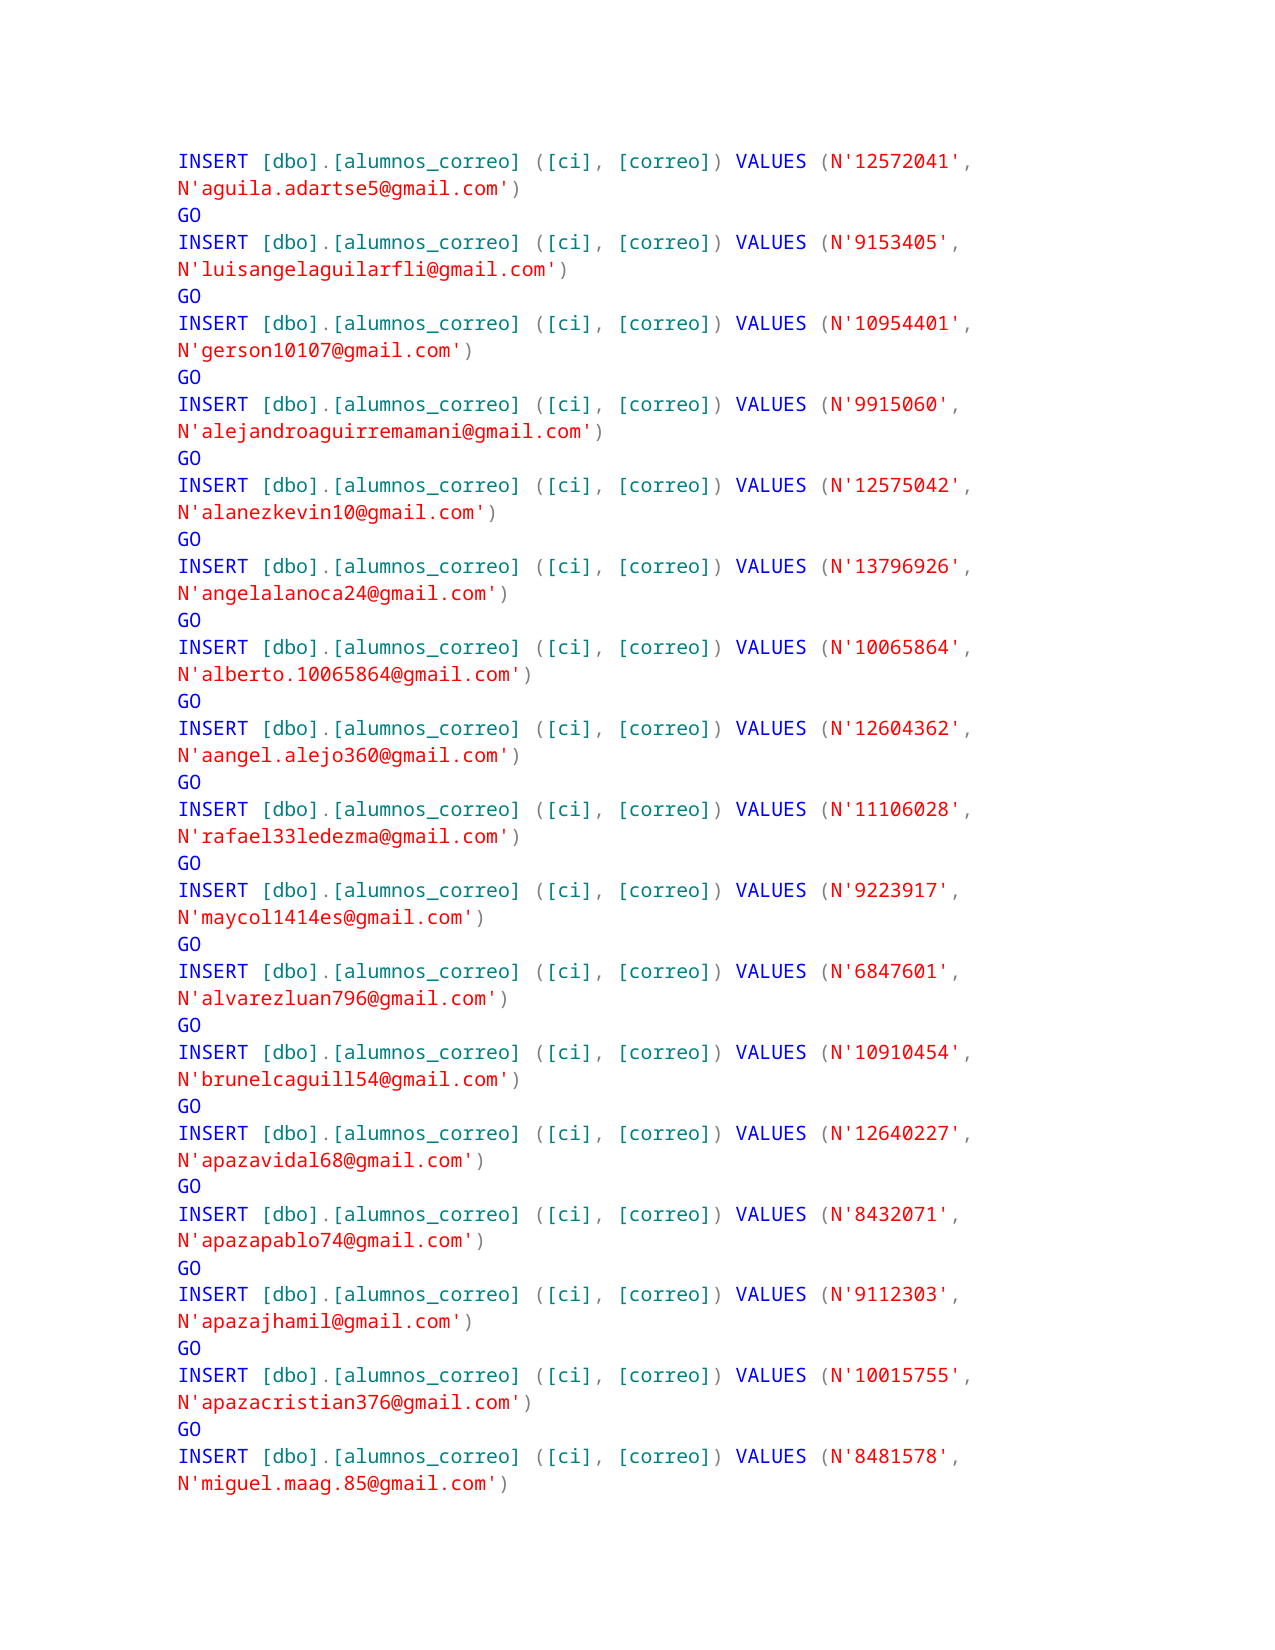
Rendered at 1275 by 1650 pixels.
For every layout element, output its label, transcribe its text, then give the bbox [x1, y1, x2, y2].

text GO [177, 1092, 1098, 1119]
text GO [177, 1011, 1098, 1038]
text INSERT [dbo].[alumnos_correo] ([ci], [correo]) VALUES (N'12572041', N'aguila.adartse5@gmail.com') [177, 148, 1098, 202]
text INSERT [dbo].[alumnos_correo] ([ci], [correo]) VALUES (N'10910454', N'brunelcaguill54@gmail.com') [177, 1038, 1098, 1092]
text INSERT [dbo].[alumnos_correo] ([ci], [correo]) VALUES (N'13796926', N'angelalanoca24@gmail.com') [177, 552, 1098, 606]
text INSERT [dbo].[alumnos_correo] ([ci], [correo]) VALUES (N'10954401', N'gerson10107@gmail.com') [177, 309, 1098, 363]
text GO [177, 363, 1098, 390]
text GO [177, 768, 1098, 795]
text INSERT [dbo].[alumnos_correo] ([ci], [correo]) VALUES (N'9153405', N'luisangelaguilarfli@gmail.com') [177, 228, 1098, 282]
text GO [177, 525, 1098, 552]
text INSERT [dbo].[alumnos_correo] ([ci], [correo]) VALUES (N'8432071', N'apazapablo74@gmail.com') [177, 1200, 1098, 1254]
text INSERT [dbo].[alumnos_correo] ([ci], [correo]) VALUES (N'12604362', N'aangel.alejo360@gmail.com') [177, 714, 1098, 768]
text INSERT [dbo].[alumnos_correo] ([ci], [correo]) VALUES (N'9915060', N'alejandroaguirremamani@gmail.com') [177, 390, 1098, 444]
text GO [177, 930, 1098, 957]
text GO [177, 444, 1098, 471]
text INSERT [dbo].[alumnos_correo] ([ci], [correo]) VALUES (N'8481578', N'miguel.maag.85@gmail.com') [177, 1443, 1098, 1497]
text GO [177, 202, 1098, 228]
text GO [177, 282, 1098, 309]
text GO [177, 1173, 1098, 1200]
text INSERT [dbo].[alumnos_correo] ([ci], [correo]) VALUES (N'9223917', N'maycol1414es@gmail.com') [177, 876, 1098, 930]
text GO [177, 849, 1098, 876]
text GO [177, 1335, 1098, 1362]
text INSERT [dbo].[alumnos_correo] ([ci], [correo]) VALUES (N'11106028', N'rafael33ledezma@gmail.com') [177, 795, 1098, 849]
text GO [177, 606, 1098, 633]
text INSERT [dbo].[alumnos_correo] ([ci], [correo]) VALUES (N'9112303', N'apazajhamil@gmail.com') [177, 1281, 1098, 1335]
text INSERT [dbo].[alumnos_correo] ([ci], [correo]) VALUES (N'12575042', N'alanezkevin10@gmail.com') [177, 471, 1098, 525]
text INSERT [dbo].[alumnos_correo] ([ci], [correo]) VALUES (N'10015755', N'apazacristian376@gmail.com') [177, 1362, 1098, 1416]
text INSERT [dbo].[alumnos_correo] ([ci], [correo]) VALUES (N'12640227', N'apazavidal68@gmail.com') [177, 1119, 1098, 1173]
text INSERT [dbo].[alumnos_correo] ([ci], [correo]) VALUES (N'6847601', N'alvarezluan796@gmail.com') [177, 957, 1098, 1011]
text GO [177, 1254, 1098, 1281]
text GO [177, 1416, 1098, 1443]
text INSERT [dbo].[alumnos_correo] ([ci], [correo]) VALUES (N'10065864', N'alberto.10065864@gmail.com') [177, 633, 1098, 687]
text GO [177, 687, 1098, 714]
